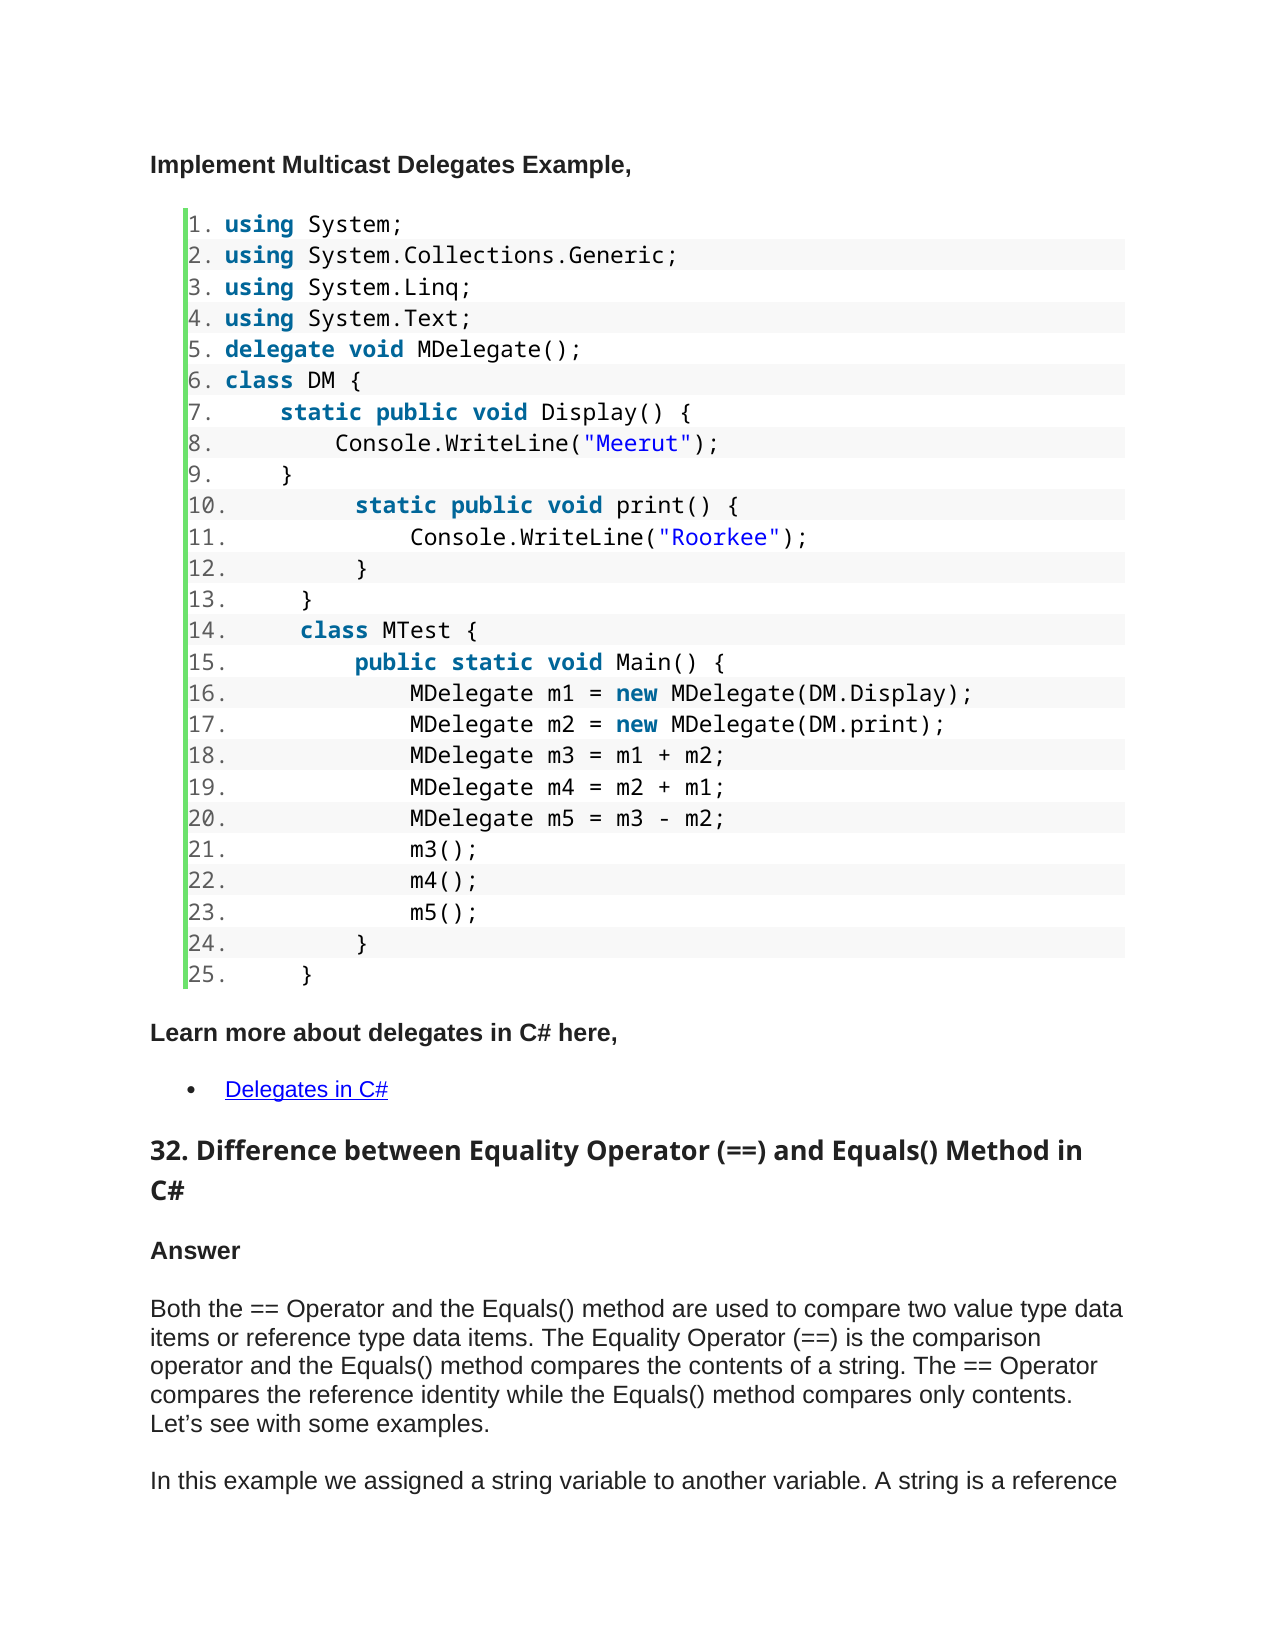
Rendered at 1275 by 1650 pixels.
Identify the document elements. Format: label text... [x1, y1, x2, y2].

list static public void Display() { [188, 395, 1125, 427]
list public static void Main() { [188, 645, 1125, 677]
list MDelegate m2 = new MDelegate(DM.print); [188, 708, 1125, 739]
subtitle 32. Difference between Equality Operator (==) and Equals() Method in C# [150, 1132, 1125, 1208]
list m3(); [188, 833, 1125, 864]
list MDelegate m3 = m1 + m2; [188, 739, 1125, 770]
list MDelegate m1 = new MDelegate(DM.Display); [188, 677, 1125, 708]
list class MTest { [188, 614, 1125, 645]
list } [188, 583, 1125, 614]
list MDelegate m5 = m3 - m2; [188, 802, 1125, 833]
list class DM { [188, 364, 1125, 395]
list using System.Linq; [188, 270, 1125, 302]
text Learn more about delegates in C# here, [150, 1018, 1125, 1047]
list using System; [188, 208, 1125, 239]
list } [188, 927, 1125, 958]
list using System.Collections.Generic; [188, 239, 1125, 270]
list Delegates in C# [187, 1076, 1125, 1103]
list delegate void MDelegate(); [188, 333, 1125, 364]
list static public void print() { [188, 489, 1125, 520]
list m5(); [188, 895, 1125, 927]
list } [188, 552, 1125, 583]
text Implement Multicast Delegates Example, [150, 150, 1125, 179]
list Console.WriteLine("Meerut"); [188, 427, 1125, 458]
list Console.WriteLine("Roorkee"); [188, 520, 1125, 552]
list using System.Text; [188, 302, 1125, 333]
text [150, 1236, 1125, 1495]
list MDelegate m4 = m2 + m1; [188, 770, 1125, 802]
list } [188, 958, 1125, 989]
list } [188, 458, 1125, 489]
list m4(); [188, 864, 1125, 895]
